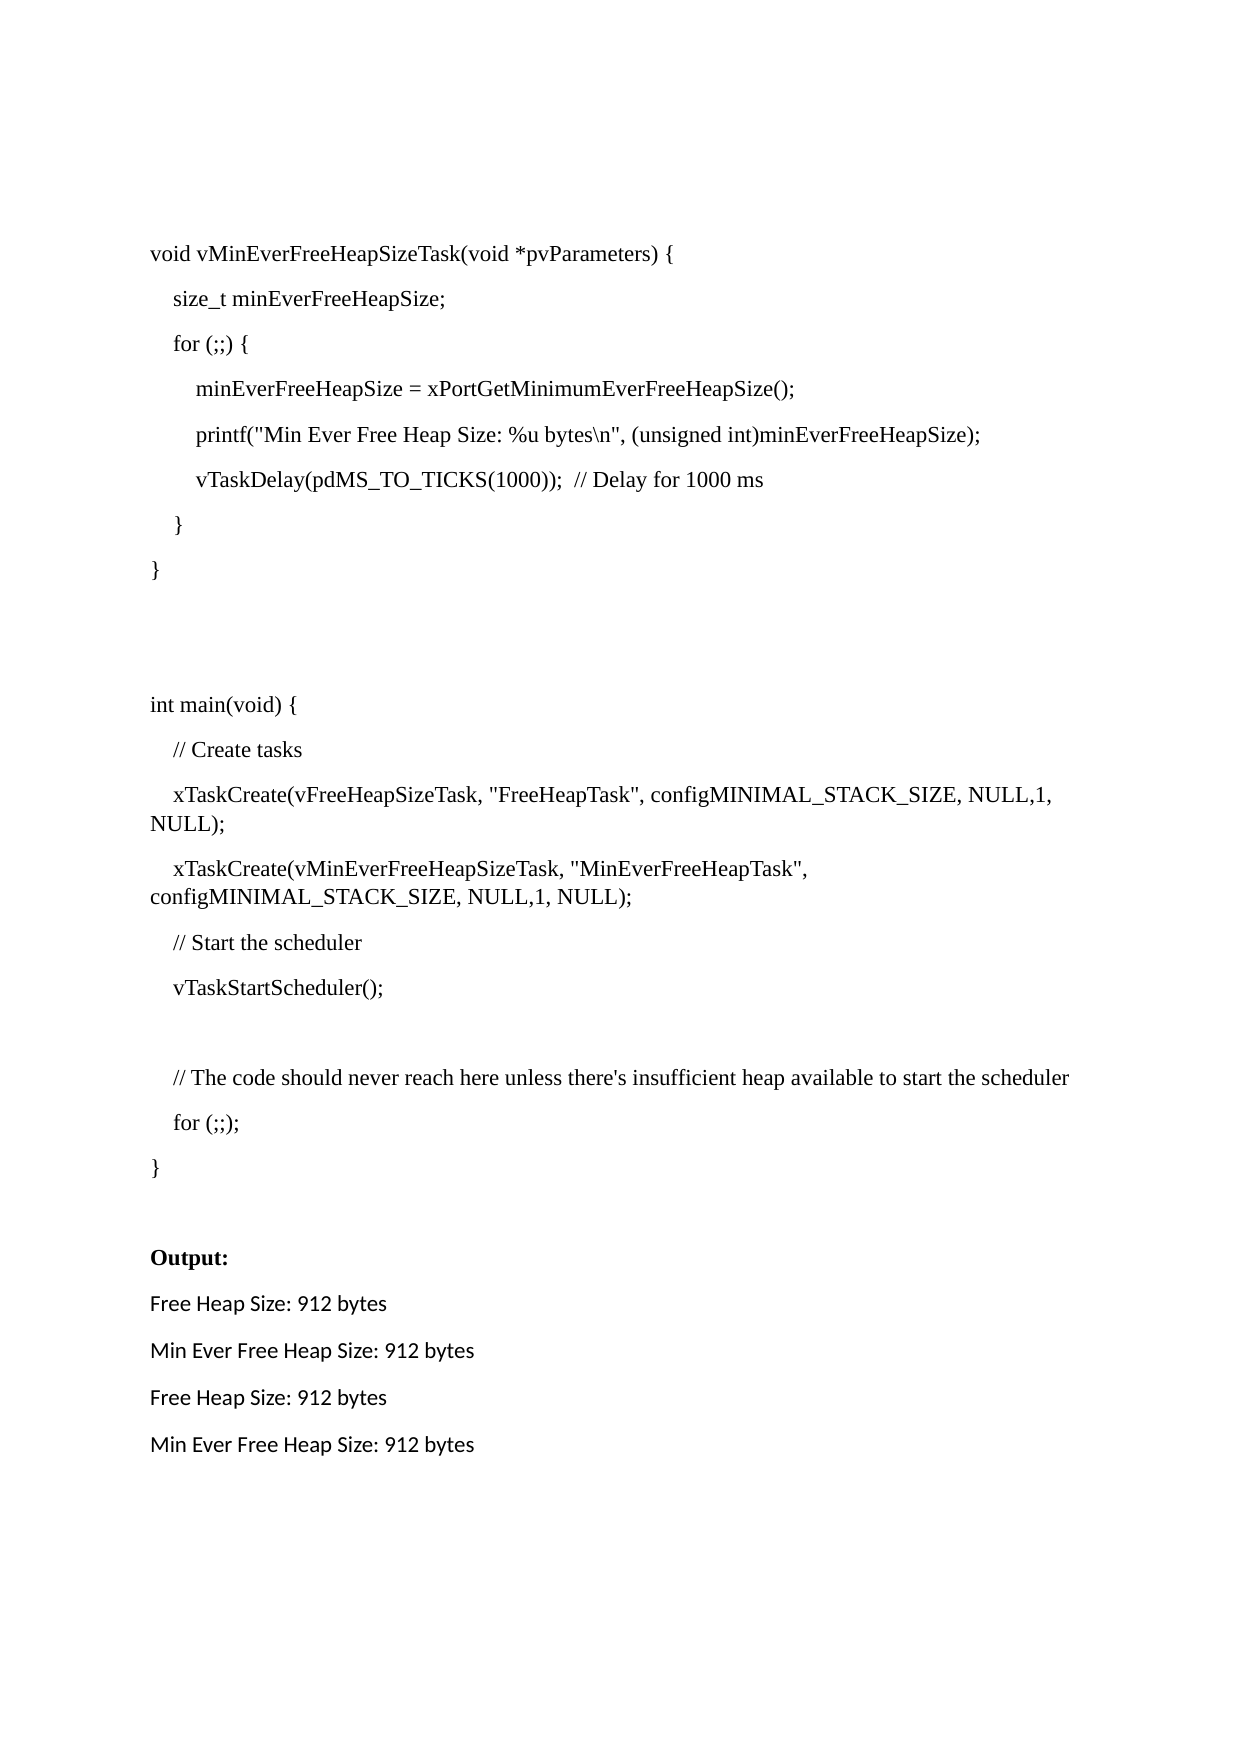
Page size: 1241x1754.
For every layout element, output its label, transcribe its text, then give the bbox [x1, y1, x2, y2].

text minEverFreeHeapSize = xPortGetMinimumEverFreeHeapSize(); [150, 376, 1090, 402]
text // Create tasks [150, 736, 1090, 763]
text vTaskDelay(pdMS_TO_TICKS(1000)); // Delay for 1000 ms [150, 466, 1090, 492]
text Free Heap Size: 912 bytes [150, 1289, 1090, 1317]
text int main(void) { [150, 691, 1090, 718]
text Output: [150, 1244, 1090, 1271]
text Min Ever Free Heap Size: 912 bytes [150, 1430, 1090, 1458]
text // The code should never reach here unless there's insufficient heap available to start the scheduler [150, 1064, 1090, 1090]
text Free Heap Size: 912 bytes [150, 1383, 1090, 1411]
text xTaskCreate(vFreeHeapSizeTask, "FreeHeapTask", configMINIMAL_STACK_SIZE, NULL,1, NULL); [150, 781, 1090, 836]
text } [150, 1154, 1090, 1180]
text // Start the scheduler [150, 928, 1090, 955]
text for (;;); [150, 1109, 1090, 1135]
text for (;;) { [150, 330, 1090, 357]
text void vMinEverFreeHeapSizeTask(void *pvParameters) { [150, 240, 1090, 267]
text } [150, 511, 1090, 537]
text size_t minEverFreeHeapSize; [150, 285, 1090, 312]
text printf("Min Ever Free Heap Size: %u bytes\n", (unsigned int)minEverFreeHeapSize); [150, 421, 1090, 447]
text Min Ever Free Heap Size: 912 bytes [150, 1336, 1090, 1364]
text } [150, 556, 1090, 582]
text vTaskStartScheduler(); [150, 974, 1090, 1000]
text xTaskCreate(vMinEverFreeHeapSizeTask, "MinEverFreeHeapTask", configMINIMAL_STACK_SIZE, NULL,1, NULL); [150, 855, 1090, 910]
